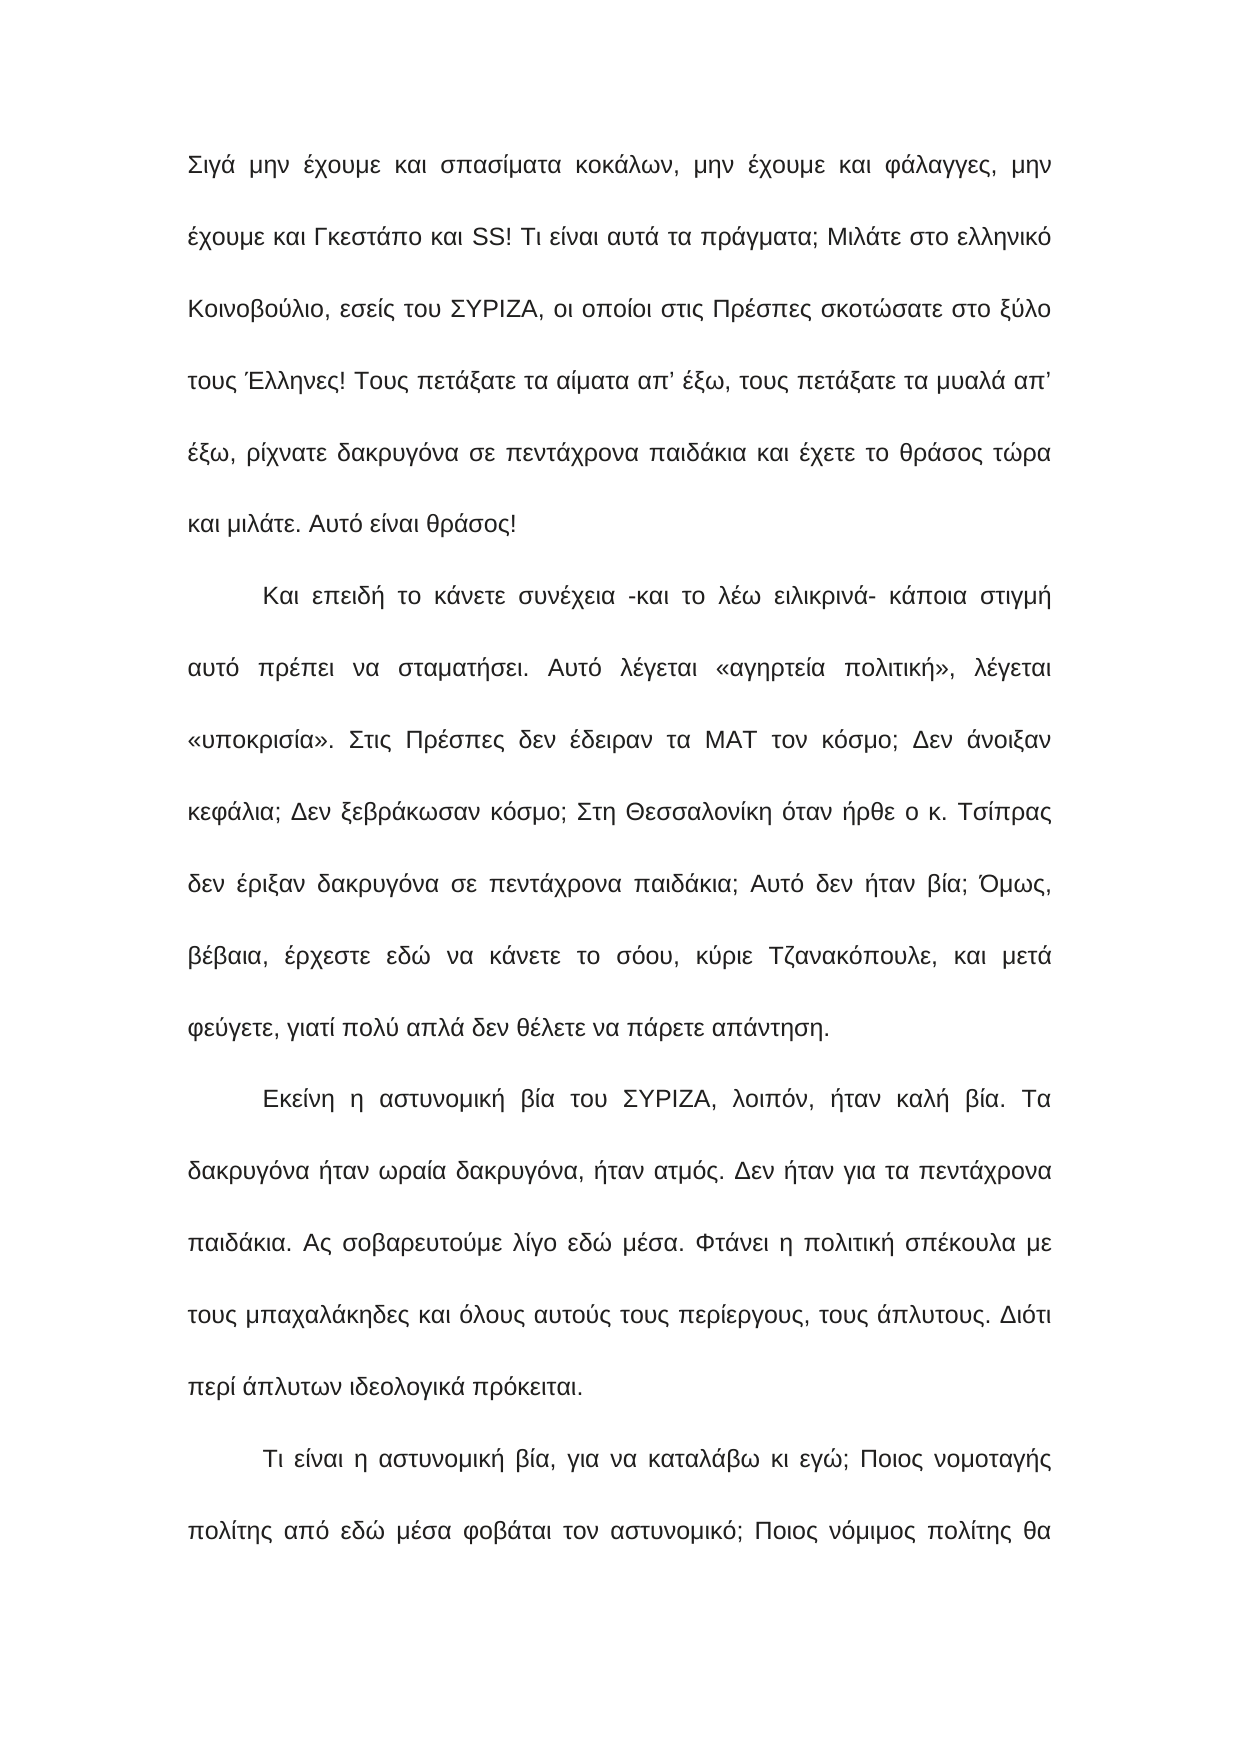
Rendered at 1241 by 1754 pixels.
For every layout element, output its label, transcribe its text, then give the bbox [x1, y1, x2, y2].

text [187, 1444, 1053, 1544]
text Και επειδή το κάνετε συνέχεια -και το λέω ειλικρινά- κάποια στιγμή αυτό πρέπει να σταματήσει. Αυτό λέγεται «αγηρτεία πολιτική», λέγεται «υποκρισία». Στις Πρέσπες δεν έδειραν τα ΜΑΤ τον κόσμο; Δεν άνοιξαν κεφάλια; Δεν ξεβράκωσαν κόσμο; Στη Θεσσαλονίκη όταν ήρθε ο κ. Τσίπρας δεν έριξαν δακρυγόνα σε πεντάχρονα παιδάκια; Αυτό δεν ήταν βία; Όμως, βέβαια, έρχεστε εδώ να κάνετε το σόου, κύριε Τζανακόπουλε, και μετά φεύγετε, γιατί πολύ απλά δεν θέλετε να πάρετε απάντηση. [187, 581, 1053, 1041]
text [187, 150, 1053, 538]
text Εκείνη η αστυνομική βία του ΣΥΡΙΖΑ, λοιπόν, ήταν καλή βία. Τα δακρυγόνα ήταν ωραία δακρυγόνα, ήταν ατμός. Δεν ήταν για τα πεντάχρονα παιδάκια. Ας σοβαρευτούμε λίγο εδώ μέσα. Φτάνει η πολιτική σπέκουλα με τους μπαχαλάκηδες και όλους αυτούς τους περίεργους, τους άπλυτους. Διότι περί άπλυτων ιδεολογικά πρόκειται. [187, 1084, 1053, 1401]
